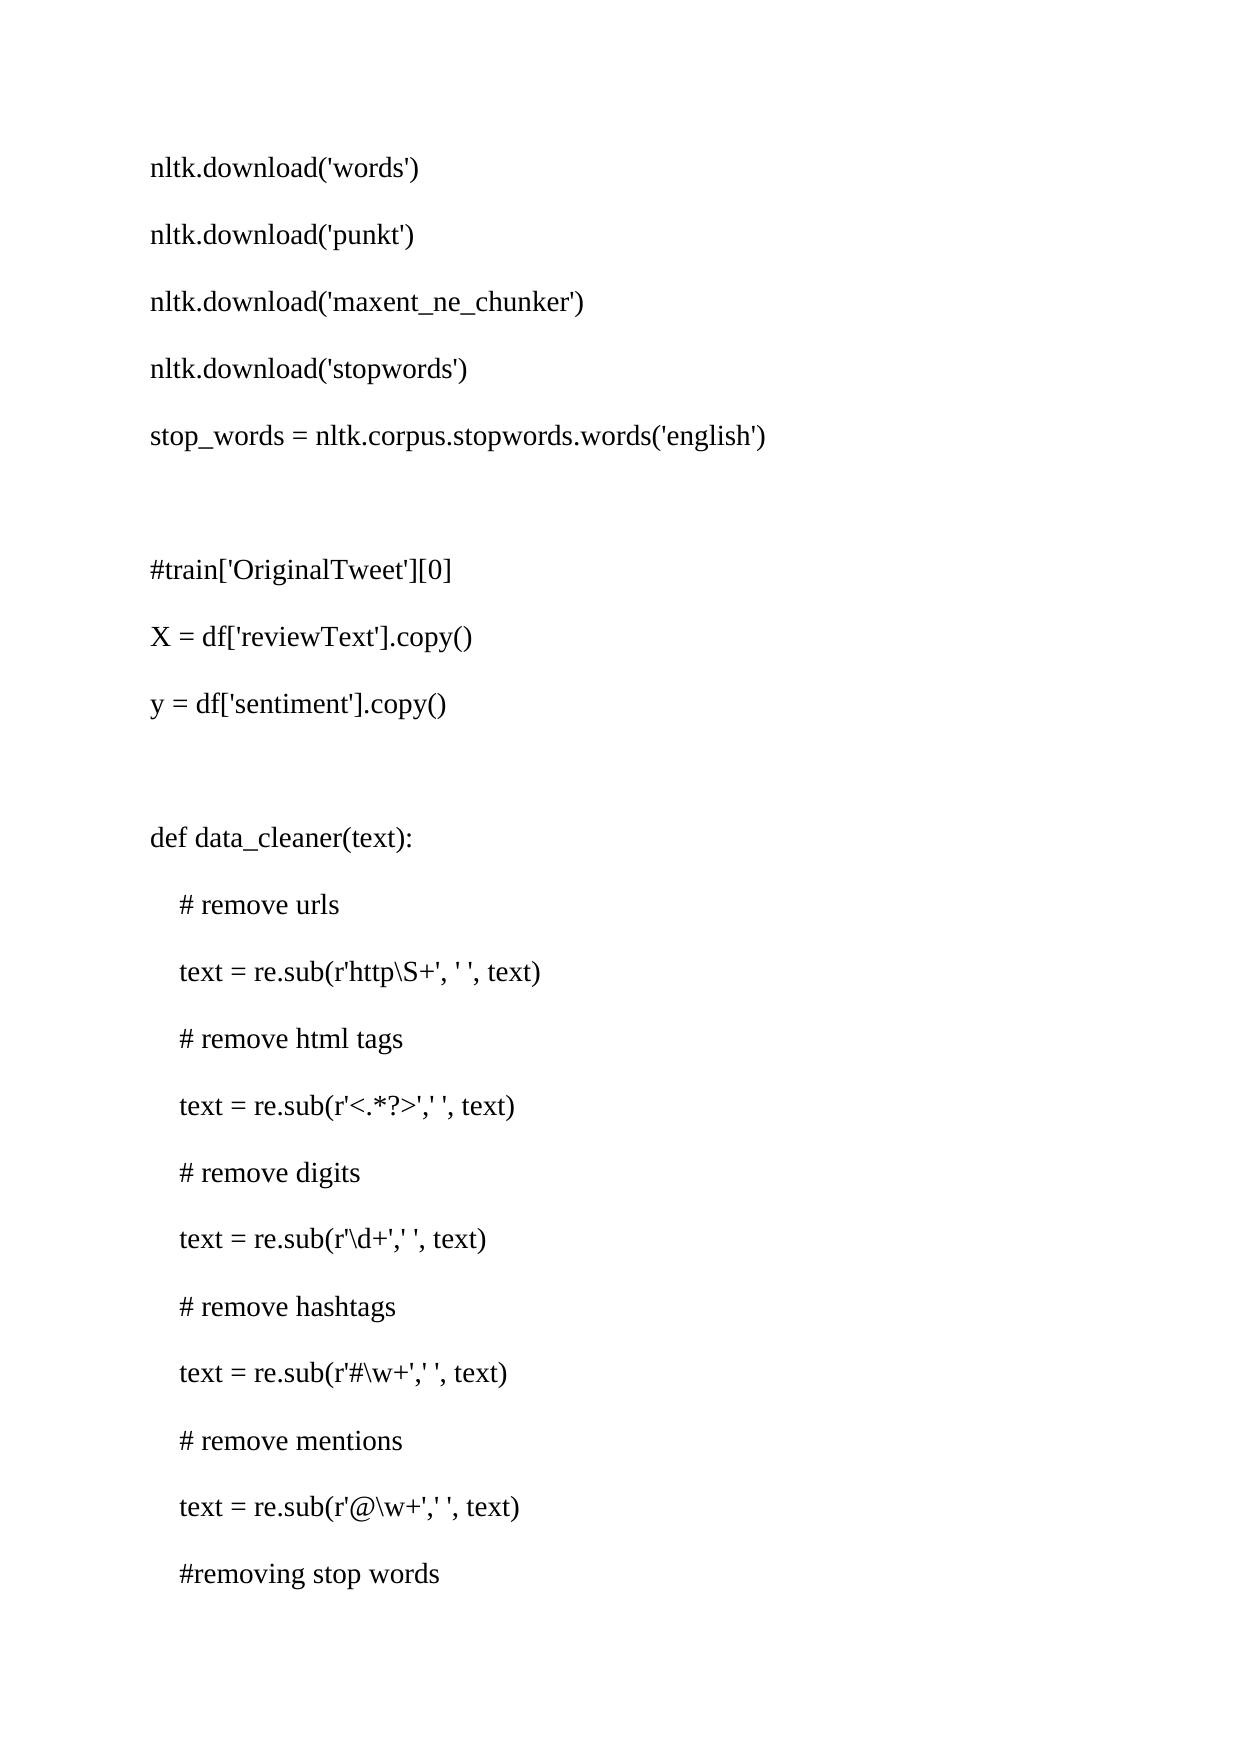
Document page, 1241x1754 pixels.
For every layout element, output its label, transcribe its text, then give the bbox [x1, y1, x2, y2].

text nltk.download('words') [150, 150, 1090, 183]
text # remove html tags [150, 1021, 1090, 1054]
text # remove digits [150, 1155, 1090, 1188]
text text = re.sub(r'@\w+',' ', text) [150, 1489, 1090, 1523]
text #train['OriginalTweet'][0] [150, 552, 1090, 585]
text text = re.sub(r'http\S+', ' ', text) [150, 954, 1090, 987]
text def data_cleaner(text): [150, 820, 1090, 853]
text # remove mentions [150, 1423, 1090, 1456]
text text = re.sub(r'\d+',' ', text) [150, 1222, 1090, 1255]
text y = df['sentiment'].copy() [150, 686, 1090, 719]
text nltk.download('stopwords') [150, 351, 1090, 384]
text stop_words = nltk.corpus.stopwords.words('english') [150, 418, 1090, 451]
text text = re.sub(r'#\w+',' ', text) [150, 1356, 1090, 1389]
text #removing stop words [150, 1557, 1090, 1590]
text nltk.download('punkt') [150, 217, 1090, 251]
text # remove urls [150, 887, 1090, 920]
text # remove hashtags [150, 1289, 1090, 1322]
text text = re.sub(r'<.*?>',' ', text) [150, 1088, 1090, 1121]
text nltk.download('maxent_ne_chunker') [150, 284, 1090, 317]
text X = df['reviewText'].copy() [150, 619, 1090, 652]
